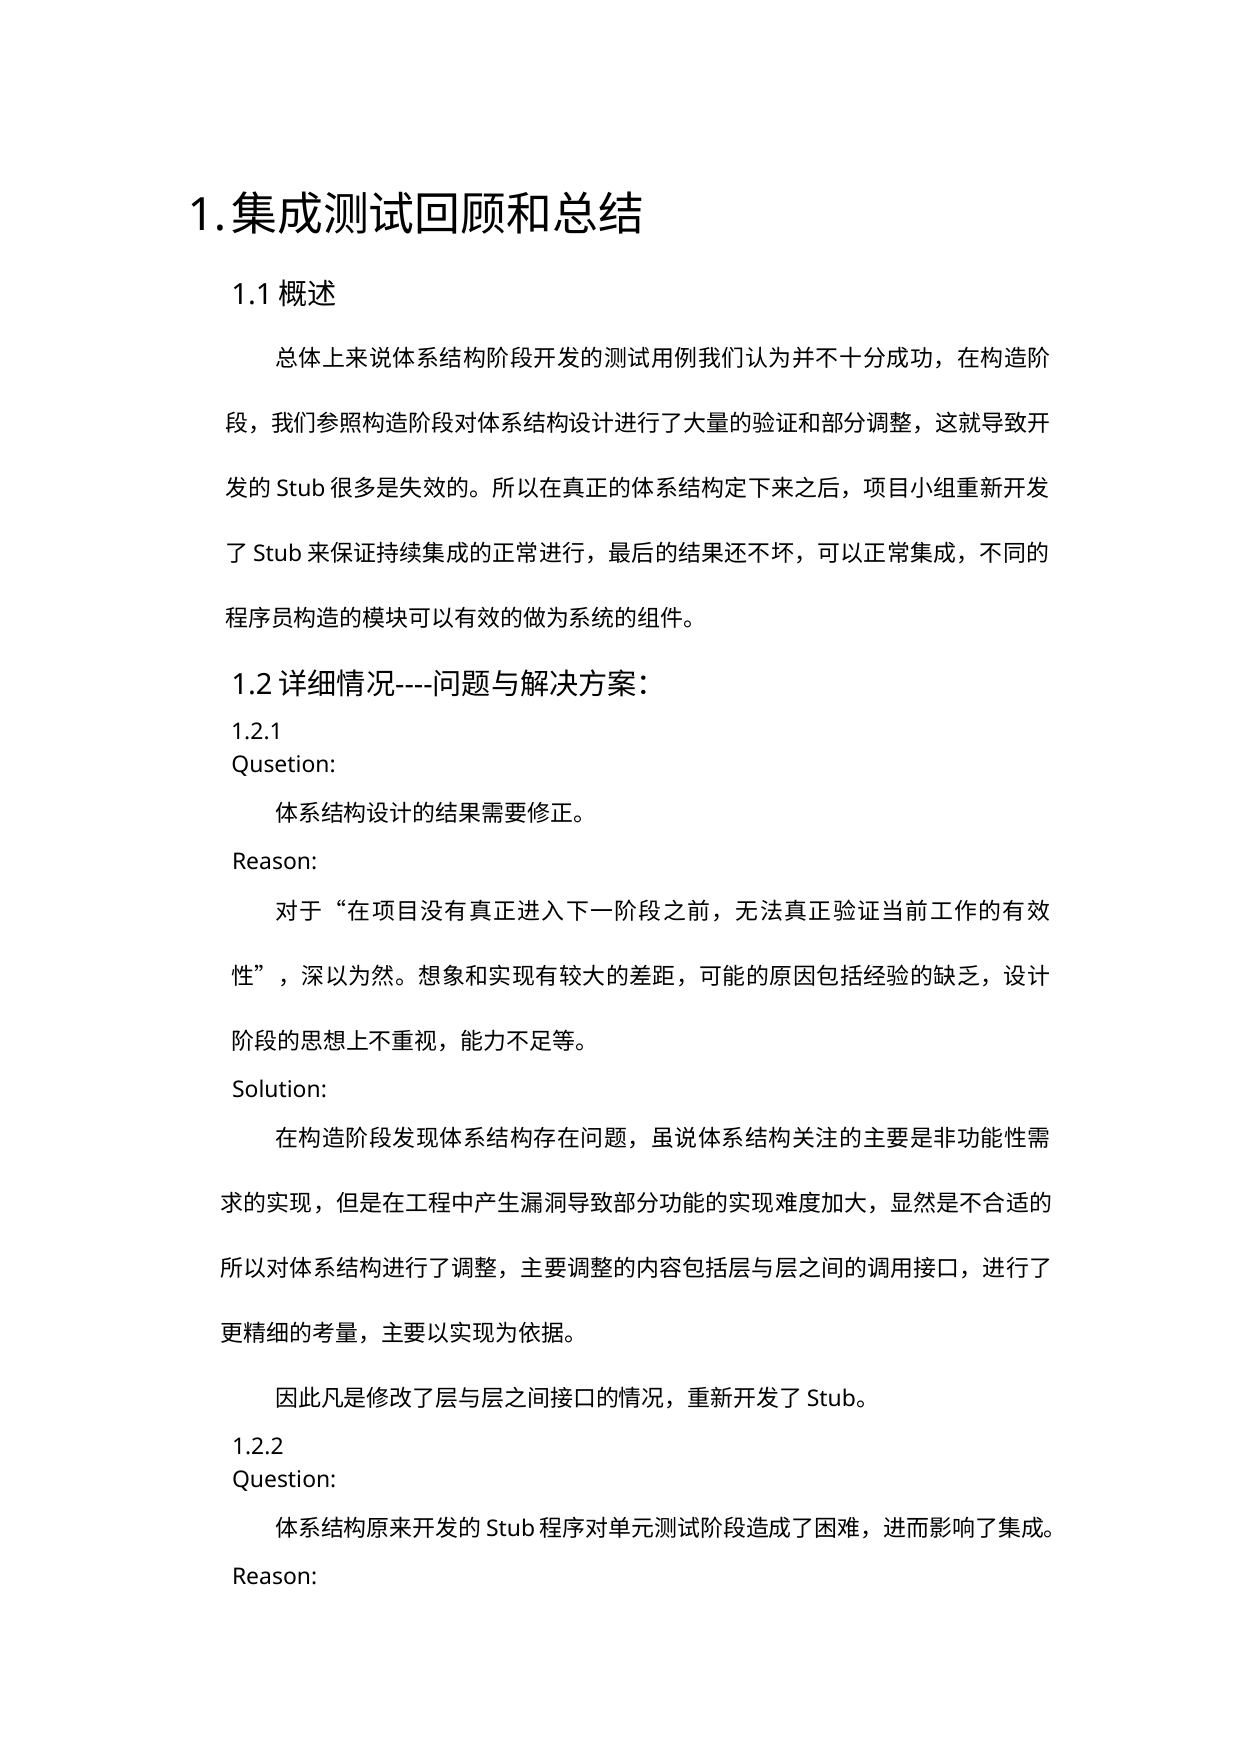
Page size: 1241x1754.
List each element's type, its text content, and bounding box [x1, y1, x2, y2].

text Reason: [220, 844, 1053, 877]
text 在构造阶段发现体系结构存在问题，虽说体系结构关注的主要是非功能性需求的实现，但是在工程中产生漏洞导致部分功能的实现难度加大，显然是不合适的。所以对体系结构进行了调整，主要调整的内容包括层与层之间的调用接口，进行了更精细的考量，主要以实现为依据。 [220, 1104, 1053, 1364]
list 1.1概述 [187, 259, 1053, 324]
list 体系结构设计的结果需要修正。 [225, 779, 1053, 844]
list 1.2.1 [225, 714, 1053, 747]
list 总体上来说体系结构阶段开发的测试用例我们认为并不十分成功，在构造阶段，我们参照构造阶段对体系结构设计进行了大量的验证和部分调整，这就导致开发的Stub很多是失效的。所以在真正的体系结构定下来之后，项目小组重新开发了Stub来保证持续集成的正常进行，最后的结果还不坏，可以正常集成，不同的程序员构造的模块可以有效的做为系统的组件。 [225, 324, 1053, 649]
list Qusetion: [225, 747, 1053, 779]
text 对于“在项目没有真正进入下一阶段之前，无法真正验证当前工作的有效性”，深以为然。想象和实现有较大的差距，可能的原因包括经验的缺乏，设计阶段的思想上不重视，能力不足等。 [231, 877, 1053, 1072]
text 体系结构原来开发的Stub程序对单元测试阶段造成了困难，进而影响了集成。 [220, 1494, 1053, 1559]
text Solution: [220, 1072, 1053, 1104]
text Question: [220, 1462, 1053, 1494]
text 1.2.2 [220, 1429, 1053, 1462]
text Reason: [220, 1559, 1053, 1592]
list 集成测试回顾和总结 [187, 162, 1053, 259]
list 1.2详细情况----问题与解决方案： [225, 649, 1053, 714]
text 因此凡是修改了层与层之间接口的情况，重新开发了Stub。 [220, 1364, 1053, 1429]
